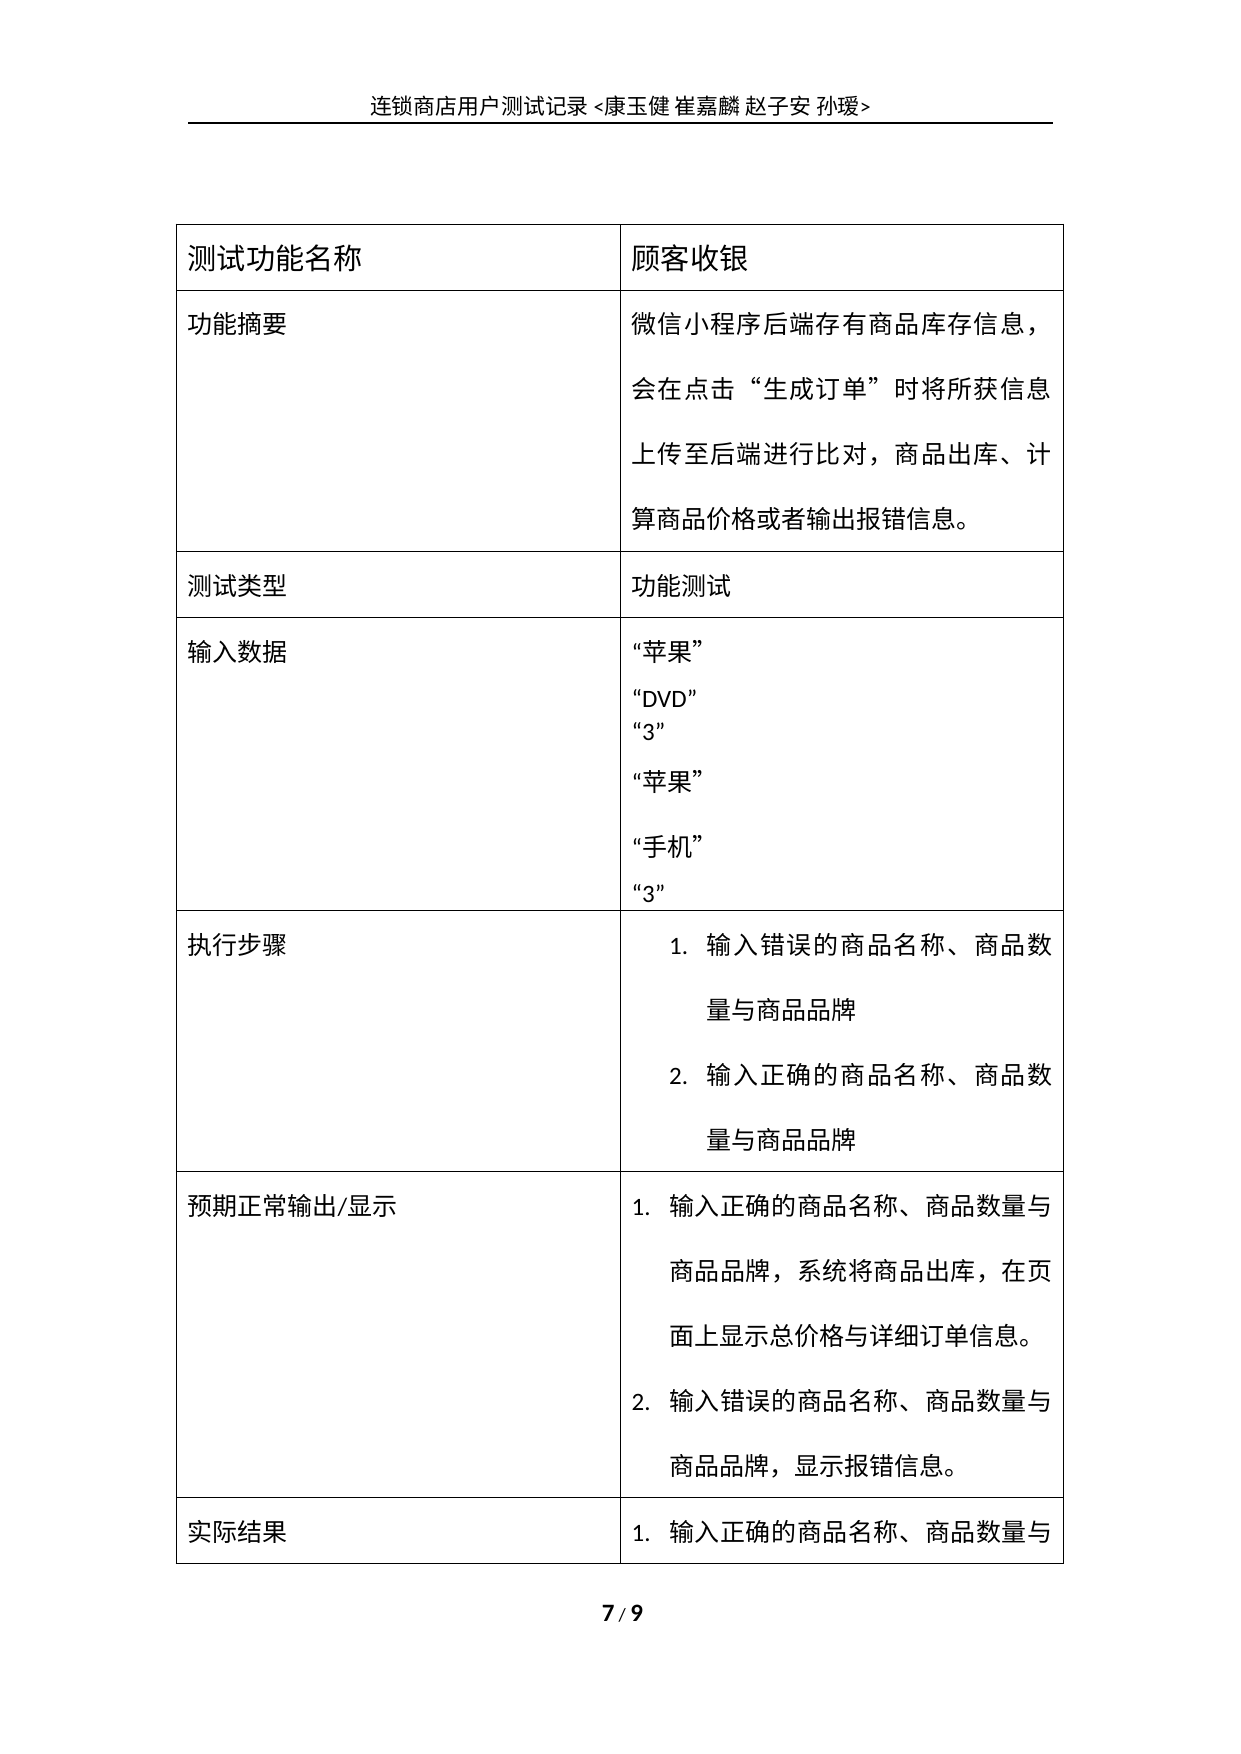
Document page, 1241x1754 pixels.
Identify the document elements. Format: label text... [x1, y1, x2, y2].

table_cell 执行步骤 [177, 911, 620, 1171]
table_cell 测试类型 [177, 552, 620, 617]
table_cell 输入错误的商品名称、商品数量与商品品牌 输入正确的商品名称、商品数量与商品品牌 [621, 911, 1063, 1171]
table_cell 实际结果 [177, 1498, 620, 1563]
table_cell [621, 1172, 1063, 1497]
table_header 测试功能名称 [177, 225, 620, 289]
table_header 顾客收银 [621, 225, 1063, 289]
table_cell 功能摘要 [177, 291, 620, 551]
table_cell “苹果” “DVD” “3” “苹果” “手机” “3” [621, 618, 1063, 910]
table_cell 输入数据 [177, 618, 620, 910]
table_cell 功能测试 [621, 552, 1063, 617]
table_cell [621, 1498, 1063, 1563]
table_cell 预期正常输出/显示 [177, 1172, 620, 1497]
table_cell 微信小程序后端存有商品库存信息，会在点击“生成订单”时将所获信息上传至后端进行比对，商品出库、计算商品价格或者输出报错信息。 [621, 291, 1063, 551]
